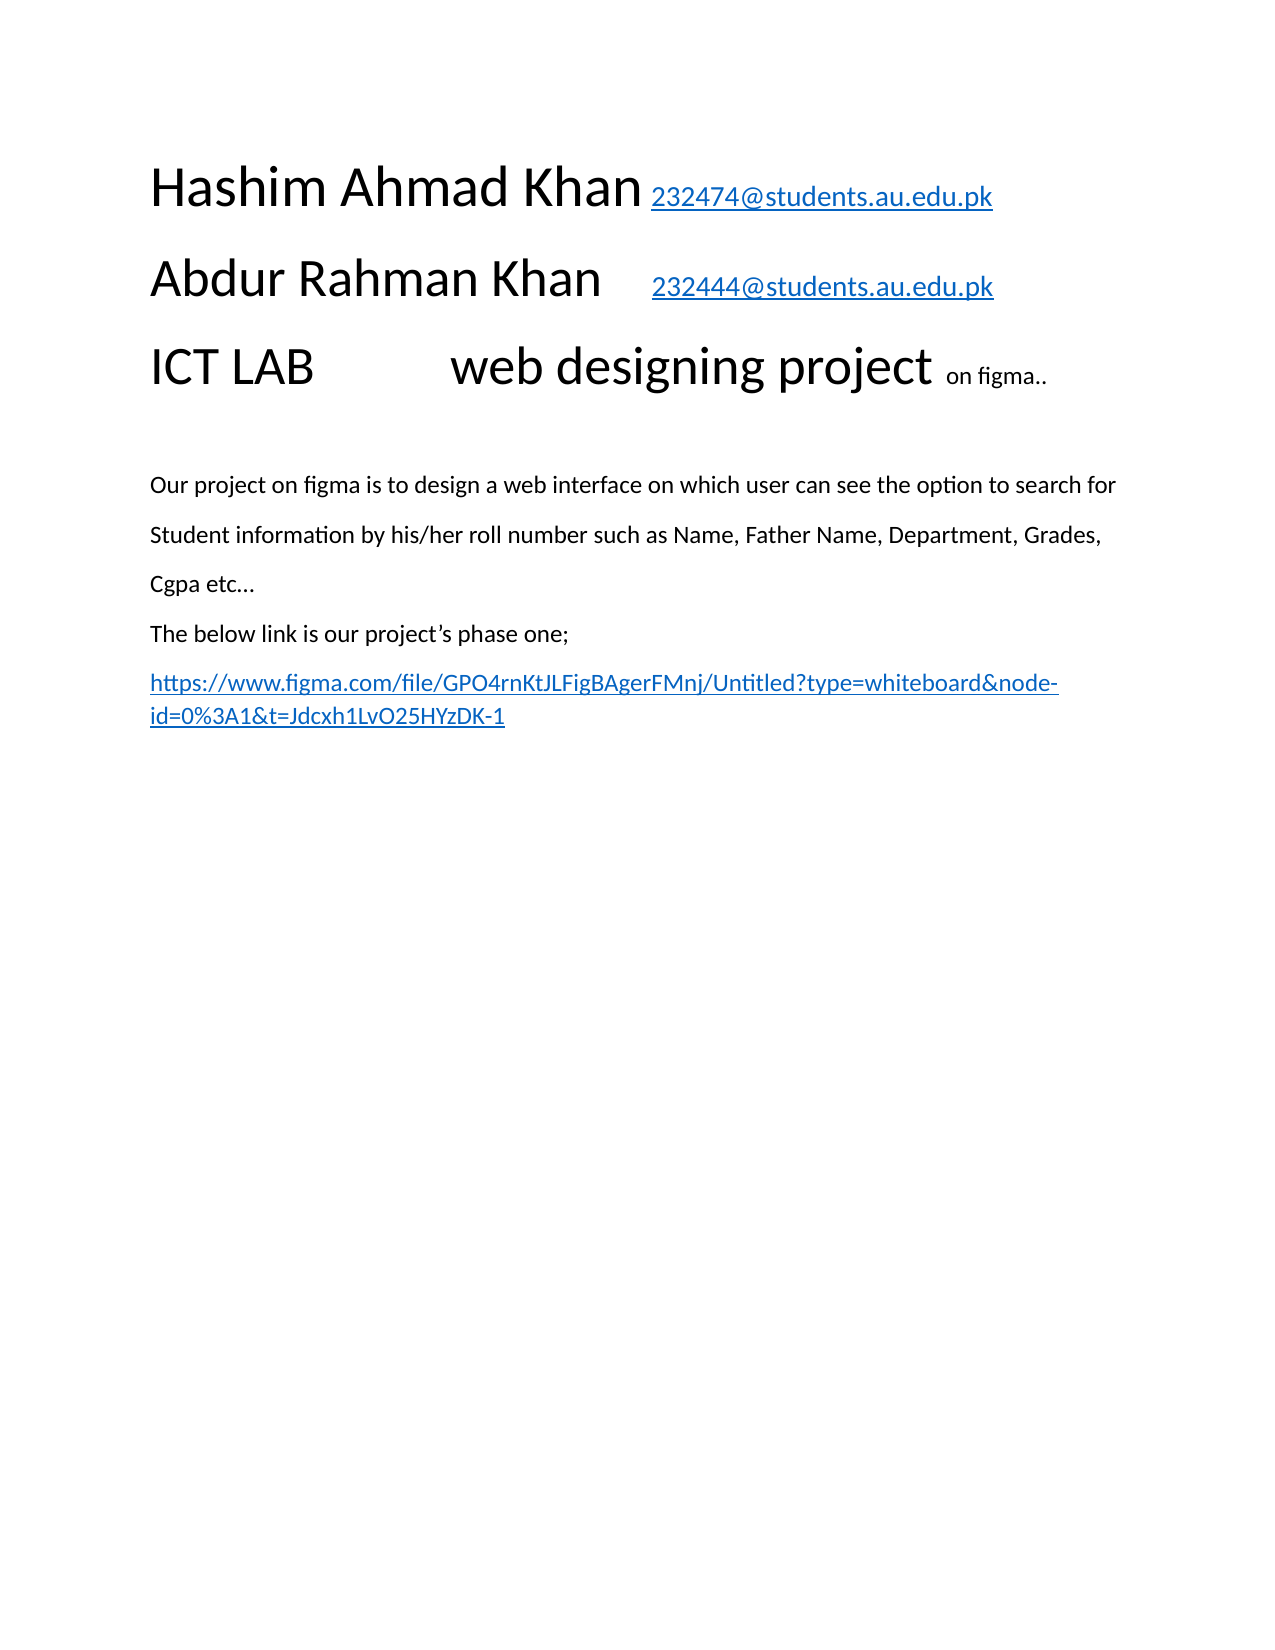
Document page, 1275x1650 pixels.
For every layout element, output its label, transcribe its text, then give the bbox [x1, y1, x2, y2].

text Student information by his/her roll number such as Name, Father Name, Department, Grades, [150, 519, 1125, 549]
text Our project on figma is to design a web interface on which user can see the option to search for [150, 469, 1125, 500]
text https://www.figma.com/file/GPO4rnKtJLFigBAgerFMnj/Untitled?type=whiteboard&node-id=0%3A1&t=Jdcxh1LvO25HYzDK-1 [150, 667, 1125, 731]
text Cgpa etc… [150, 568, 1125, 599]
text The below link is our project’s phase one; [150, 618, 1125, 648]
text ICT LAB web designing project on figma.. [150, 332, 1125, 398]
text Hashim Ahmad Khan 232474@students.au.edu.pk [150, 150, 1125, 221]
text Abdur Rahman Khan 232444@students.au.edu.pk [150, 243, 1125, 310]
